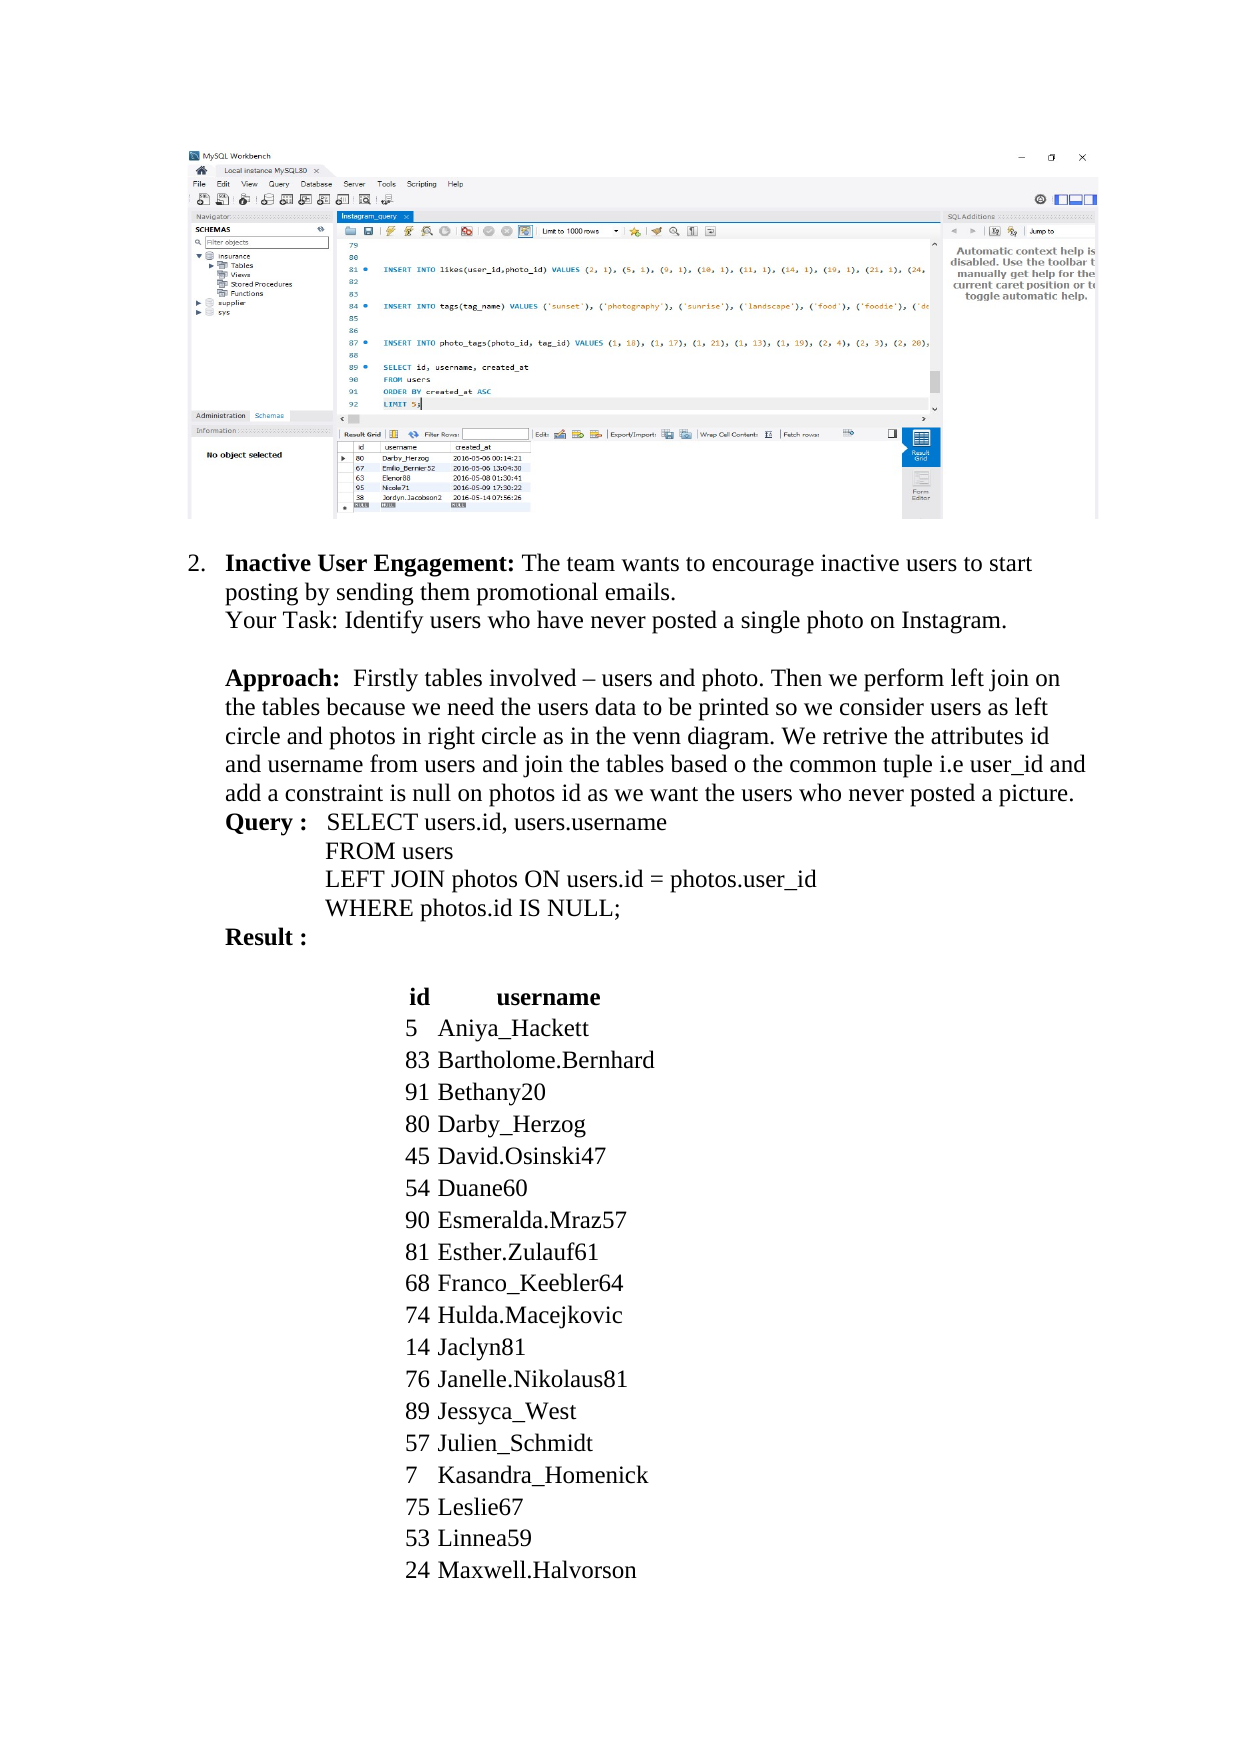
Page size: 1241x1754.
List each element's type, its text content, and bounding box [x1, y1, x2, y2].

table_cell 57 [403, 1426, 436, 1458]
table_cell Esmeralda.Mraz57 [436, 1203, 661, 1235]
table_cell 81 [403, 1235, 436, 1267]
table_cell 90 [403, 1203, 436, 1235]
table_cell 53 [403, 1522, 436, 1554]
table_cell 74 [403, 1299, 436, 1331]
table_cell 91 [403, 1076, 436, 1107]
list Result : [225, 922, 1090, 951]
table_cell 68 [403, 1267, 436, 1299]
table_cell Bartholome.Bernhard [436, 1044, 661, 1076]
table_cell 45 [403, 1139, 436, 1171]
table_cell Maxwell.Halvorson [436, 1554, 661, 1586]
table_cell Leslie67 [436, 1490, 661, 1522]
table_header username [436, 980, 661, 1012]
table_cell Franco_Keebler64 [436, 1267, 661, 1299]
table_cell David.Osinski47 [436, 1139, 661, 1171]
table_cell 80 [403, 1108, 436, 1139]
table_cell Julien_Schmidt [436, 1426, 661, 1458]
table_cell 24 [403, 1554, 436, 1586]
table_cell 76 [403, 1363, 436, 1394]
table_cell Esther.Zulauf61 [436, 1235, 661, 1267]
table_cell Jaclyn81 [436, 1331, 661, 1362]
list Inactive User Engagement: The team wants to encourage inactive users to start posting by sending them promotional emails. Your Task: Identify users who have never posted a single photo on Instagram. [187, 548, 1090, 634]
table_cell Linnea59 [436, 1522, 661, 1554]
table_cell 5 [403, 1012, 436, 1044]
table_header id [403, 980, 436, 1012]
table_cell 89 [403, 1394, 436, 1426]
table_cell 75 [403, 1490, 436, 1522]
table_cell Jessyca_West [436, 1394, 661, 1426]
table_cell Darby_Herzog [436, 1108, 661, 1139]
table_cell 14 [403, 1331, 436, 1362]
table_cell 54 [403, 1171, 436, 1203]
list Query : SELECT users.id, users.username [225, 807, 1090, 836]
table_cell Aniya_Hackett [436, 1012, 661, 1044]
table_cell Bethany20 [436, 1076, 661, 1107]
table_cell Hulda.Macejkovic [436, 1299, 661, 1331]
list LEFT JOIN photos ON users.id = photos.user_id [225, 864, 1090, 893]
list WHERE photos.id IS NULL; [225, 893, 1090, 922]
list FROM users [225, 836, 1090, 864]
table_cell Duane60 [436, 1171, 661, 1203]
table_cell 83 [403, 1044, 436, 1076]
list Approach: Firstly tables involved – users and photo. Then we perform left join on the tables because we need the users data to be printed so we consider users as left circle and photos in right circle as in the venn diagram. We retrive the attributes id and username from users and join the tables based o the common tuple i.e user_id and add a constraint is null on photos id as we want the users who never posted a picture. [225, 663, 1090, 807]
table_cell 7 [403, 1458, 436, 1490]
table_cell Kasandra_Homenick [436, 1458, 661, 1490]
table_cell Janelle.Nikolaus81 [436, 1363, 661, 1394]
picture [187, 150, 1099, 519]
